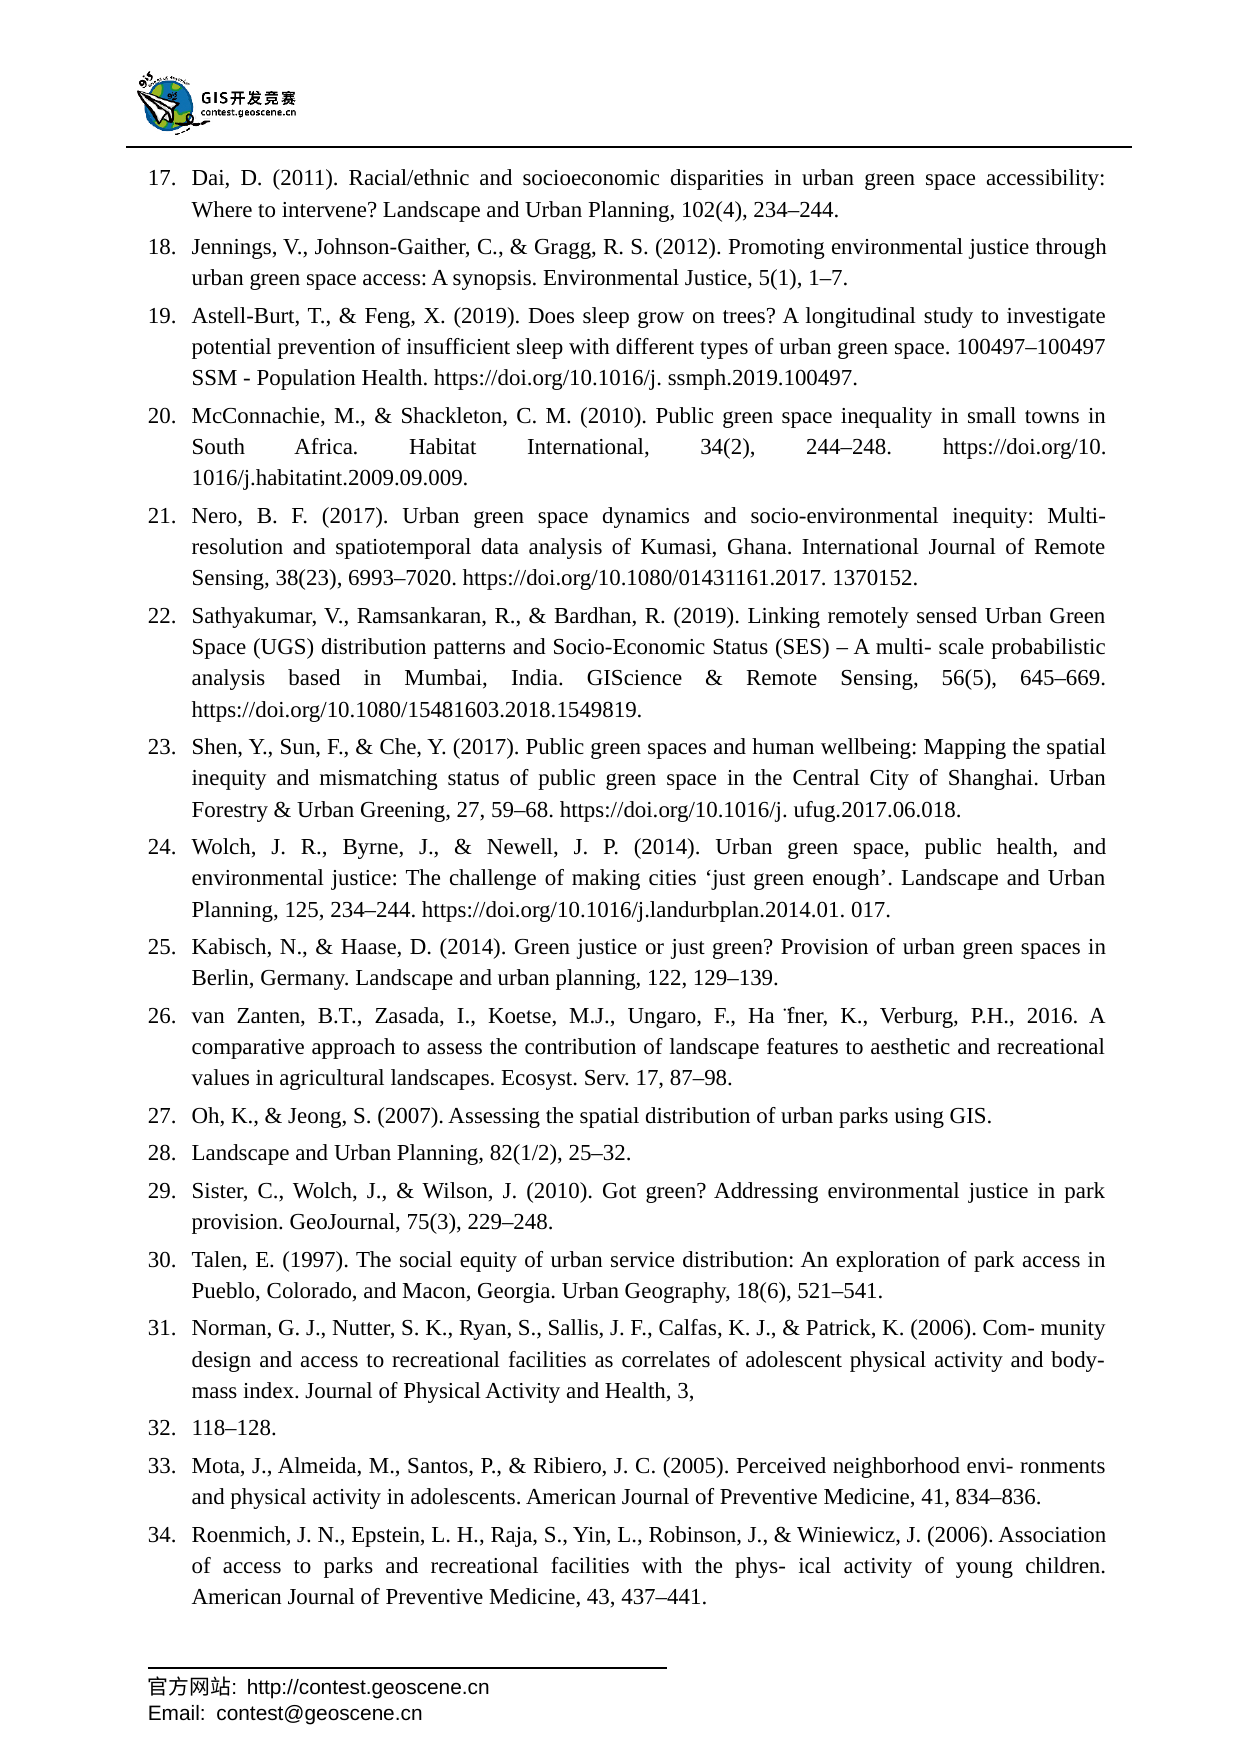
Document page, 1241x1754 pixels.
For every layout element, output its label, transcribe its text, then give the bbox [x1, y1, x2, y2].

list van Zanten, B.T., Zasada, I., Koetse, M.J., Ungaro, F., Ha ̈fner, K., Verburg, P.H., 2016. A comparative approach to assess the contribution of landscape features to aesthetic and recreational values in agricultural landscapes. Ecosyst. Serv. 17, 87–98. [148, 999, 1107, 1093]
list Wolch, J. R., Byrne, J., & Newell, J. P. (2014). Urban green space, public health, and environmental justice: The challenge of making cities ‘just green enough’. Landscape and Urban Planning, 125, 234–244. https://doi.org/10.1016/j.landurbplan.2014.01. 017. [148, 831, 1107, 924]
list Talen, E. (1997). The social equity of urban service distribution: An exploration of park access in Pueblo, Colorado, and Macon, Georgia. Urban Geography, 18(6), 521–541. [148, 1243, 1107, 1306]
list Landscape and Urban Planning, 82(1/2), 25–32. [148, 1137, 1107, 1168]
list Oh, K., & Jeong, S. (2007). Assessing the spatial distribution of urban parks using GIS. [148, 1099, 1107, 1131]
list Mota, J., Almeida, M., Santos, P., & Ribiero, J. C. (2005). Perceived neighborhood envi- ronments and physical activity in adolescents. American Journal of Preventive Medicine, 41, 834–836. [148, 1449, 1107, 1512]
list Sathyakumar, V., Ramsankaran, R., & Bardhan, R. (2019). Linking remotely sensed Urban Green Space (UGS) distribution patterns and Socio-Economic Status (SES) – A multi- scale probabilistic analysis based in Mumbai, India. GIScience & Remote Sensing, 56(5), 645–669. https://doi.org/10.1080/15481603.2018.1549819. [148, 599, 1107, 724]
list Dai, D. (2011). Racial/ethnic and socioeconomic disparities in urban green space accessibility: Where to intervene? Landscape and Urban Planning, 102(4), 234–244. [148, 162, 1107, 224]
list Norman, G. J., Nutter, S. K., Ryan, S., Sallis, J. F., Calfas, K. J., & Patrick, K. (2006). Com- munity design and access to recreational facilities as correlates of adolescent physical activity and body-mass index. Journal of Physical Activity and Health, 3, [148, 1312, 1107, 1406]
list Shen, Y., Sun, F., & Che, Y. (2017). Public green spaces and human wellbeing: Mapping the spatial inequity and mismatching status of public green space in the Central City of Shanghai. Urban Forestry & Urban Greening, 27, 59–68. https://doi.org/10.1016/j. ufug.2017.06.018. [148, 731, 1107, 824]
list Sister, C., Wolch, J., & Wilson, J. (2010). Got green? Addressing environmental justice in park provision. GeoJournal, 75(3), 229–248. [148, 1174, 1107, 1237]
list Jennings, V., Johnson-Gaither, C., & Gragg, R. S. (2012). Promoting environmental justice through urban green space access: A synopsis. Environmental Justice, 5(1), 1–7. [148, 231, 1107, 293]
list Astell-Burt, T., & Feng, X. (2019). Does sleep grow on trees? A longitudinal study to investigate potential prevention of insufficient sleep with different types of urban green space. 100497–100497 SSM - Population Health. https://doi.org/10.1016/j. ssmph.2019.100497. [148, 299, 1107, 393]
list Kabisch, N., & Haase, D. (2014). Green justice or just green? Provision of urban green spaces in Berlin, Germany. Landscape and urban planning, 122, 129–139. [148, 931, 1107, 993]
list 118–128. [148, 1412, 1107, 1443]
picture [125, 59, 303, 147]
list Nero, B. F. (2017). Urban green space dynamics and socio-environmental inequity: Multi- resolution and spatiotemporal data analysis of Kumasi, Ghana. International Journal of Remote Sensing, 38(23), 6993–7020. https://doi.org/10.1080/01431161.2017. 1370152. [148, 499, 1107, 593]
list Roenmich, J. N., Epstein, L. H., Raja, S., Yin, L., Robinson, J., & Winiewicz, J. (2006). Association of access to parks and recreational facilities with the phys- ical activity of young children. American Journal of Preventive Medicine, 43, 437–441. [148, 1518, 1107, 1612]
list McConnachie, M., & Shackleton, C. M. (2010). Public green space inequality in small towns in South Africa. Habitat International, 34(2), 244–248. https://doi.org/10. 1016/j.habitatint.2009.09.009. [148, 399, 1107, 493]
